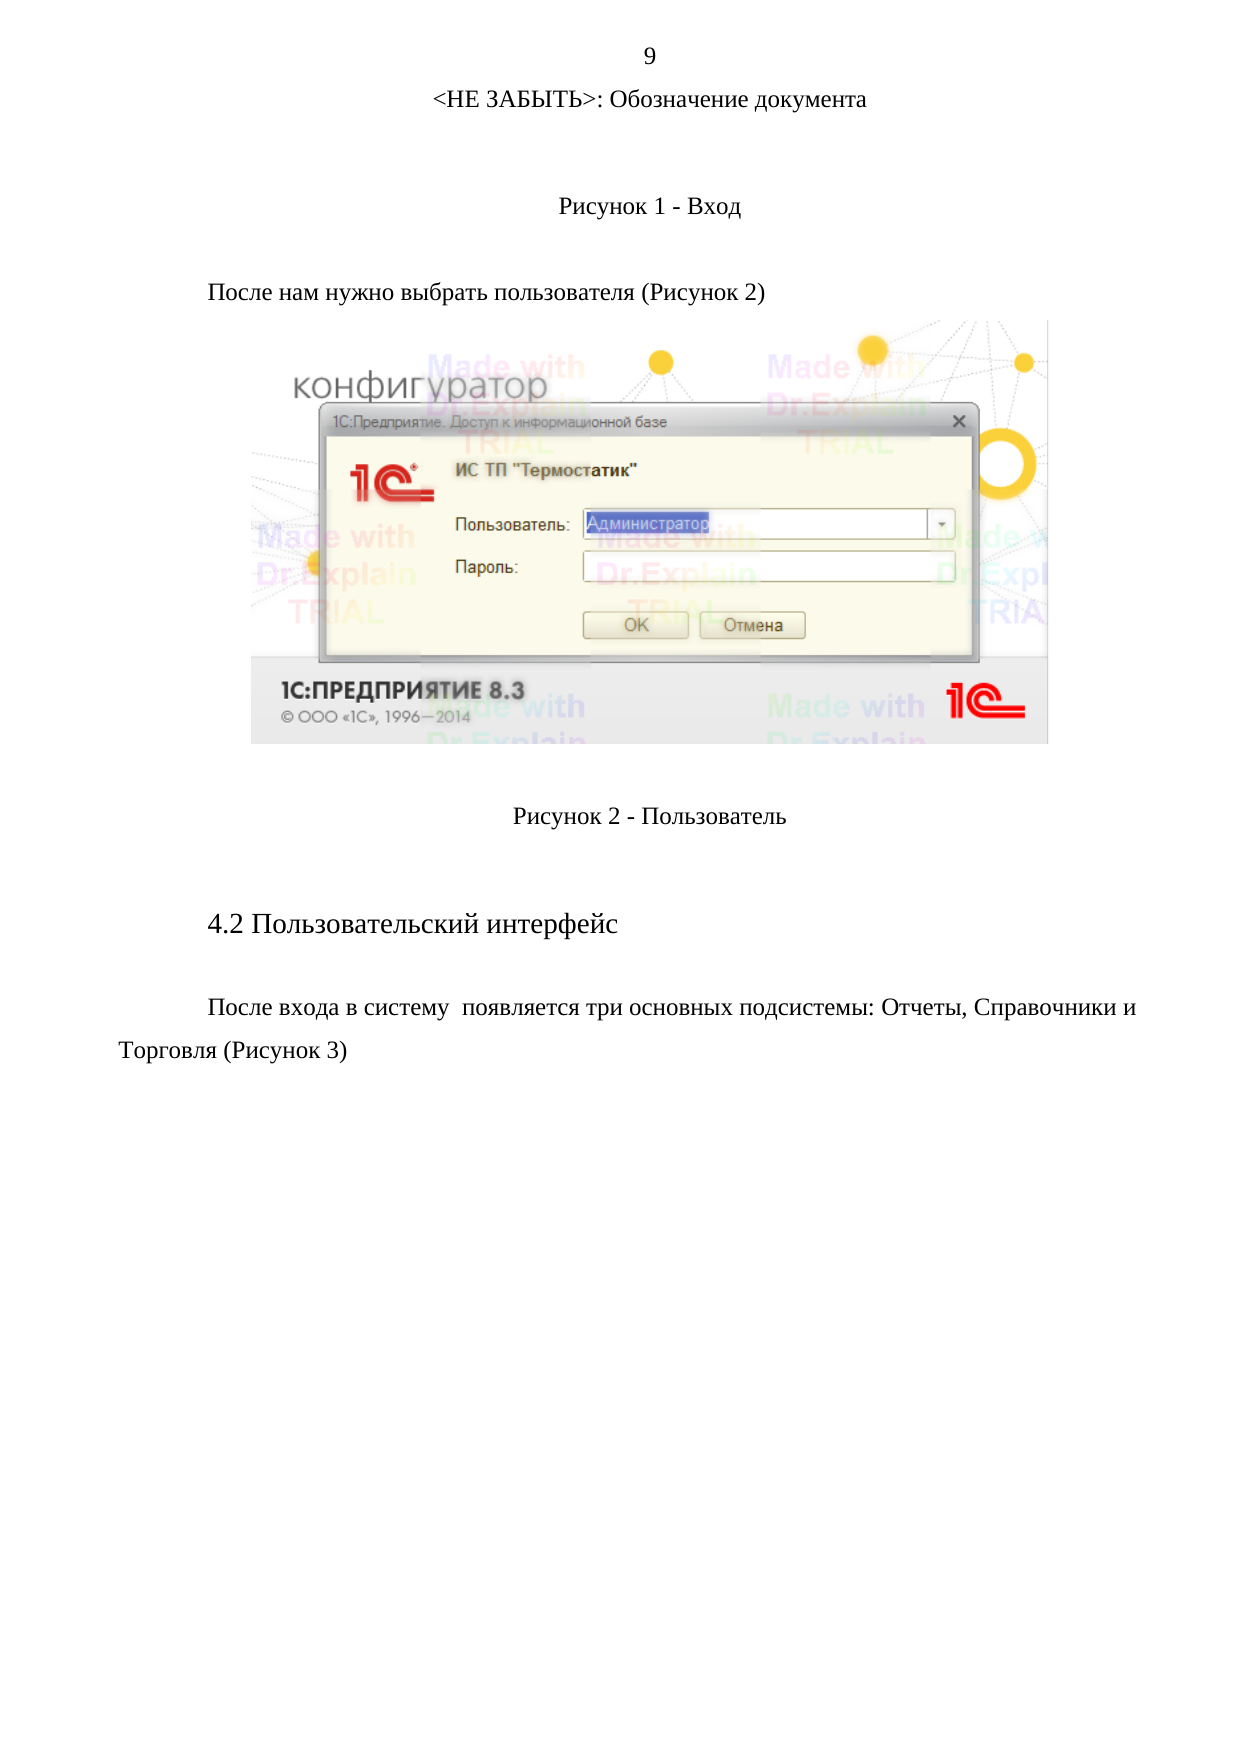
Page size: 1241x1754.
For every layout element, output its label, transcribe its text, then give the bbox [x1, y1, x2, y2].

text Рисунок 2 - Пользователь [118, 801, 1181, 830]
picture [251, 320, 1049, 744]
text После входа в систему появляется три основных подсистемы: Отчеты, Справочники и Торговля (Рисунок 3) [118, 992, 1181, 1064]
text Рисунок 1 - Вход [118, 191, 1181, 219]
subtitle 4.2 Пользовательский интерфейс [118, 907, 1181, 940]
text После нам нужно выбрать пользователя (Рисунок 2) [118, 277, 1181, 306]
